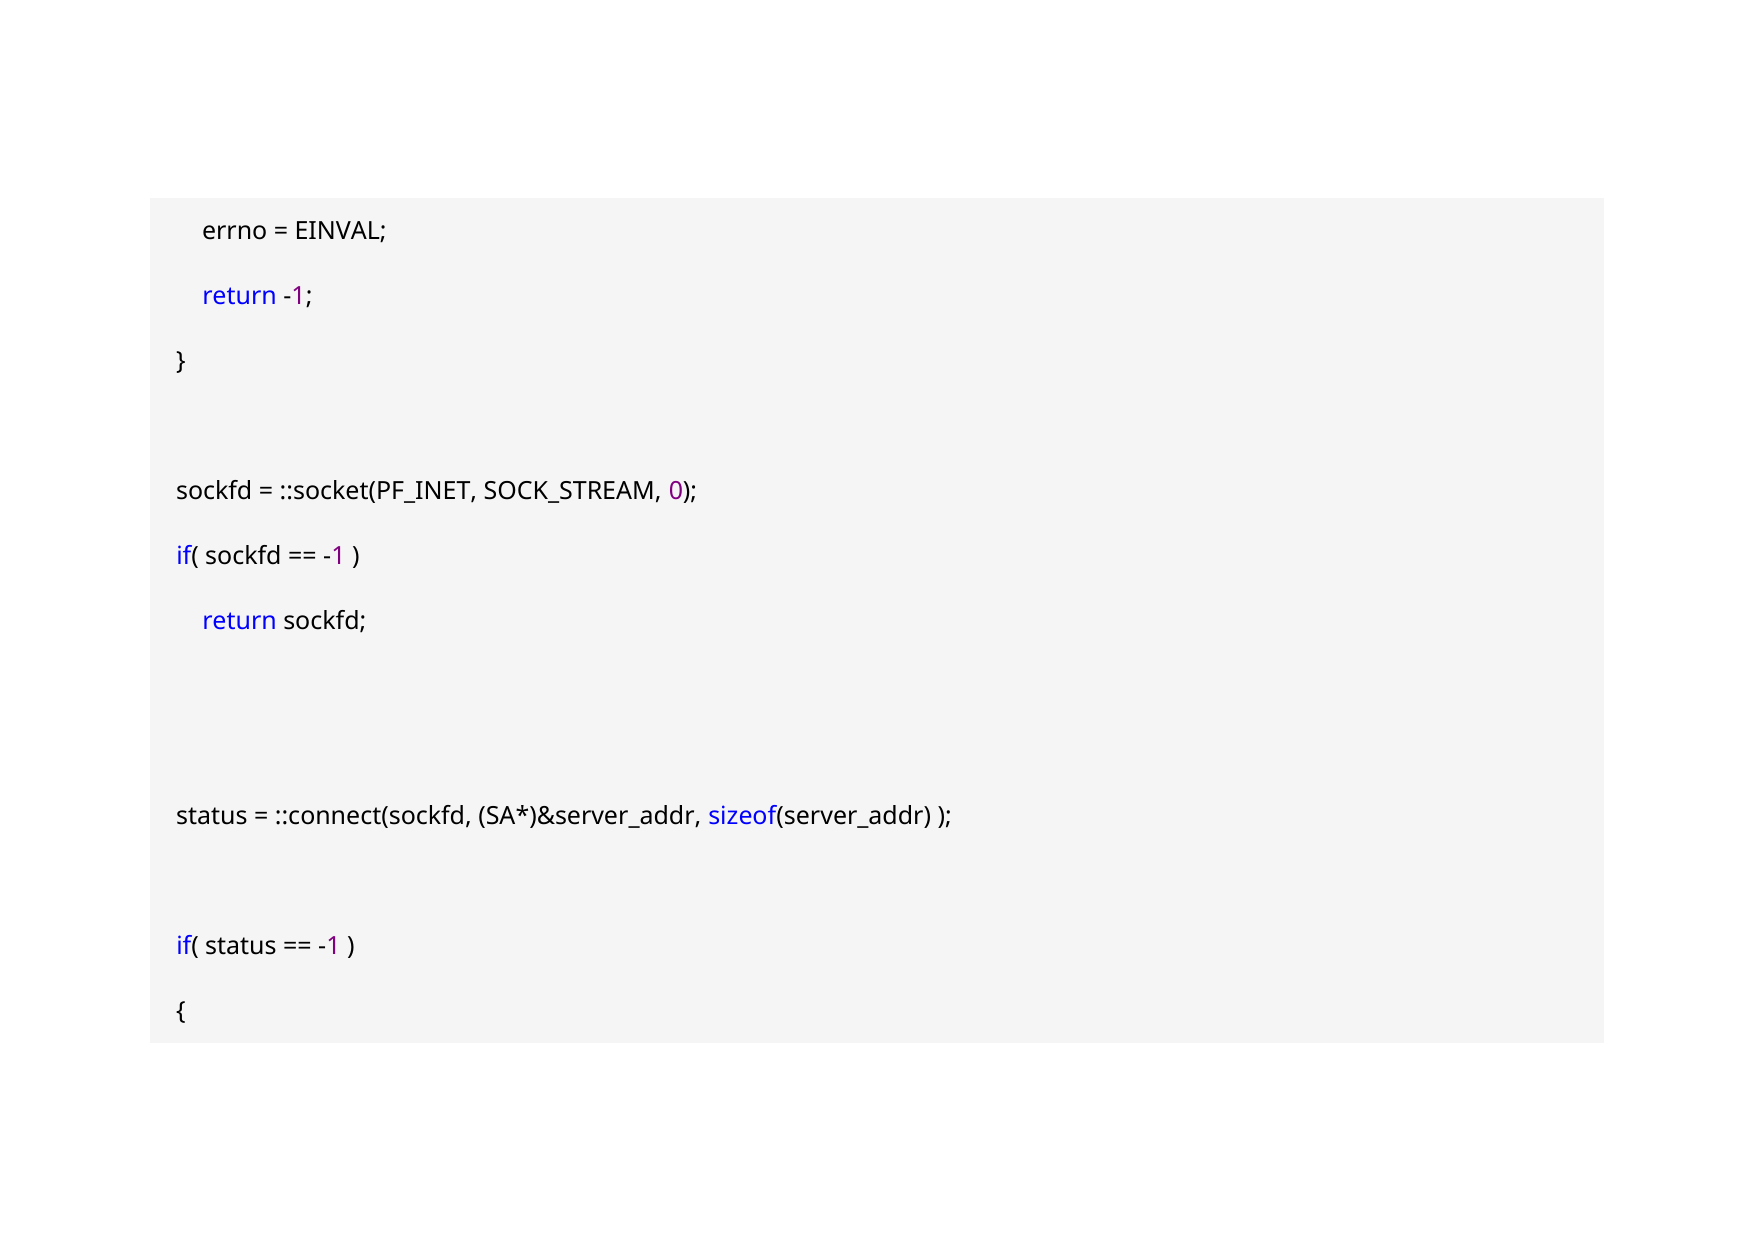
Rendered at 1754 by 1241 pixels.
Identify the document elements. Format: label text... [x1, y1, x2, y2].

text if( sockfd == -1 ) [150, 523, 1604, 588]
text { [150, 978, 1604, 1043]
text if( status == -1 ) [150, 913, 1604, 978]
text status = ::connect(sockfd, (SA*)&server_addr, sizeof(server_addr) ); [150, 783, 1604, 848]
text sockfd = ::socket(PF_INET, SOCK_STREAM, 0); [150, 458, 1604, 523]
text } [150, 328, 1604, 393]
text errno = EINVAL; [150, 198, 1604, 263]
text return -1; [150, 263, 1604, 328]
text return sockfd; [150, 588, 1604, 653]
